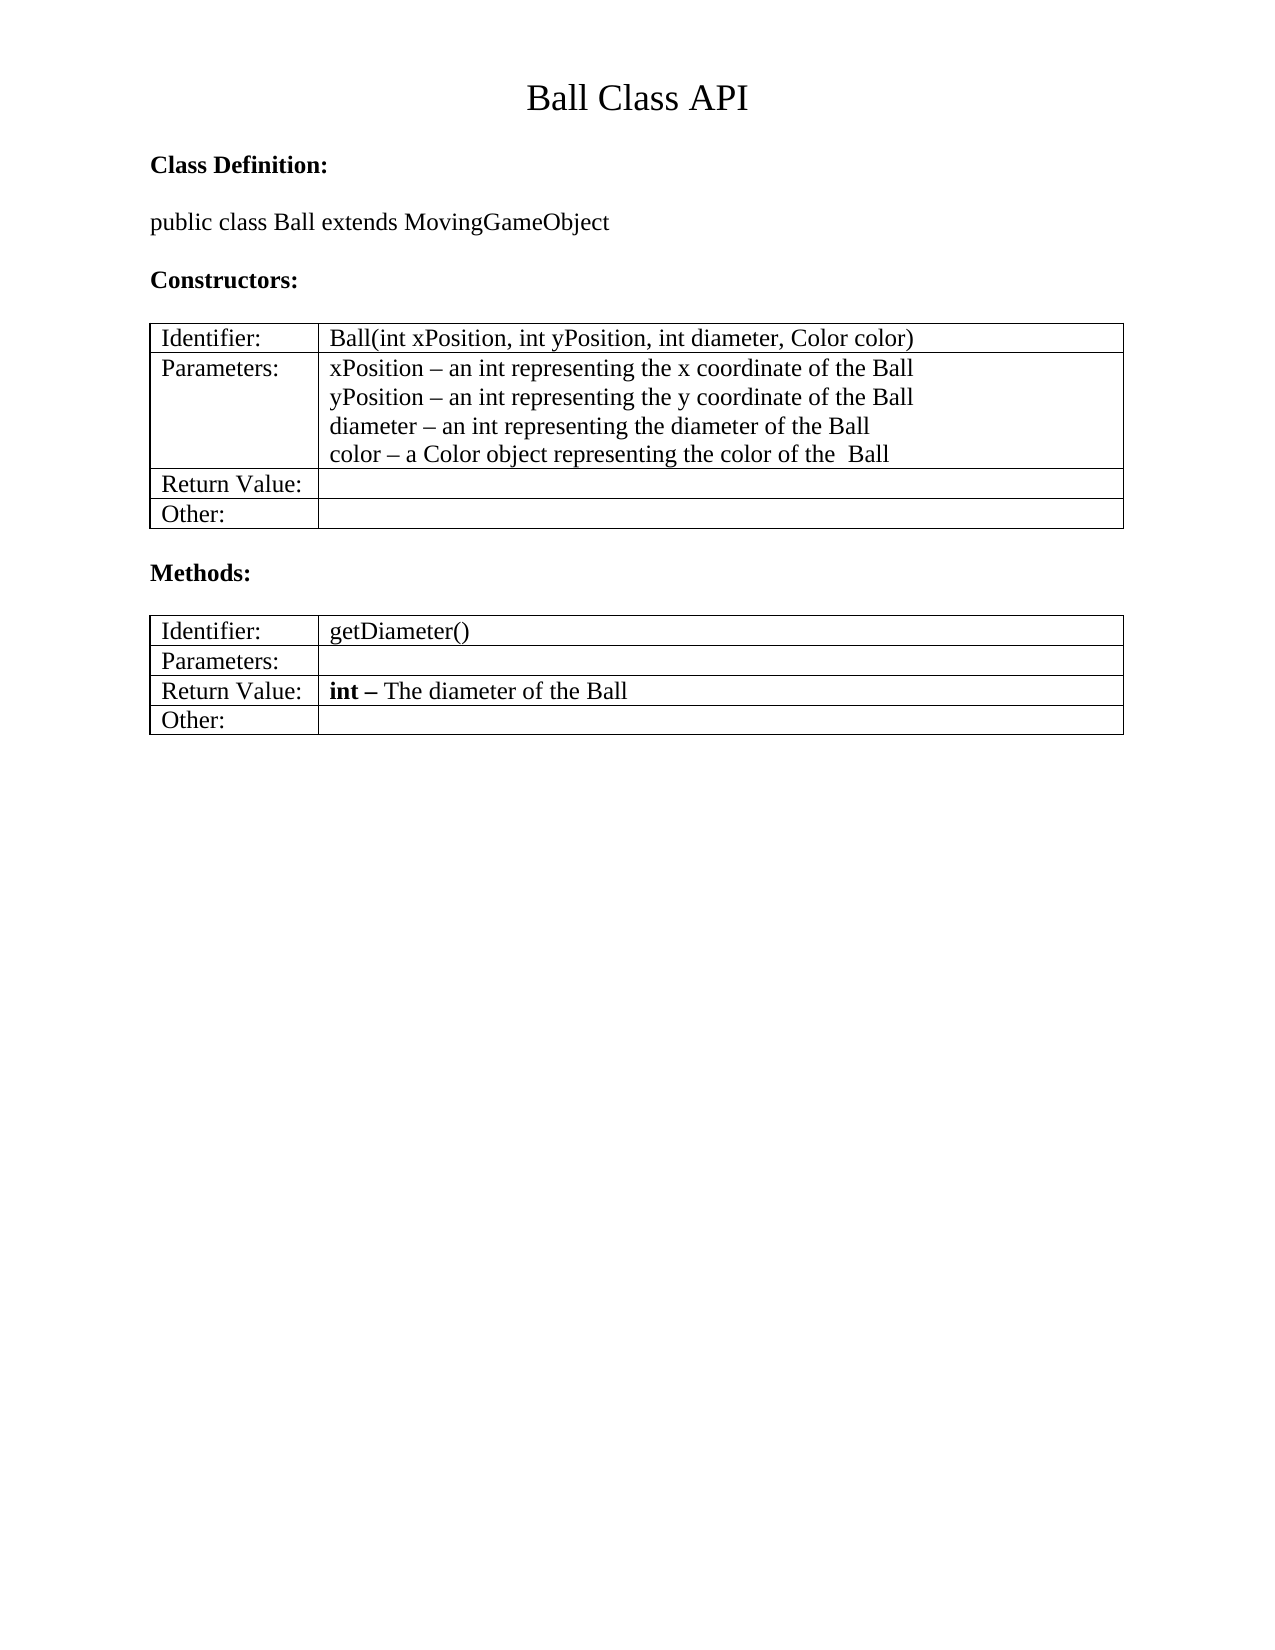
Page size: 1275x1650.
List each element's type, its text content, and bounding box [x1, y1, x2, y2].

table_cell [319, 646, 1123, 675]
table_header Ball(int xPosition, int yPosition, int diameter, Color color) [319, 324, 1123, 352]
table_cell Other: [151, 706, 318, 734]
table_header Identifier: [151, 616, 318, 645]
text Constructors: [150, 265, 1125, 294]
table_cell int – The diameter of the Ball [319, 676, 1123, 704]
table_cell Return Value: [151, 676, 318, 704]
text Methods: [150, 558, 1125, 586]
table_cell Other: [151, 499, 318, 528]
table_header getDiameter() [319, 616, 1123, 645]
table_cell [319, 706, 1123, 734]
text public class Ball extends MovingGameObject [150, 207, 1125, 236]
table_cell Parameters: [151, 353, 318, 468]
table_cell Parameters: [151, 646, 318, 675]
table_cell [319, 469, 1123, 498]
table_header Identifier: [151, 324, 318, 352]
table_cell Return Value: [151, 469, 318, 498]
table_cell [319, 499, 1123, 528]
text Class Definition: [150, 150, 1125, 179]
table_cell xPosition – an int representing the x coordinate of the Ball yPosition – an int representing the y coordinate of the Ball diameter – an int representing the diameter of the Ball color – a Color object representing the color of the Ball [319, 353, 1123, 468]
